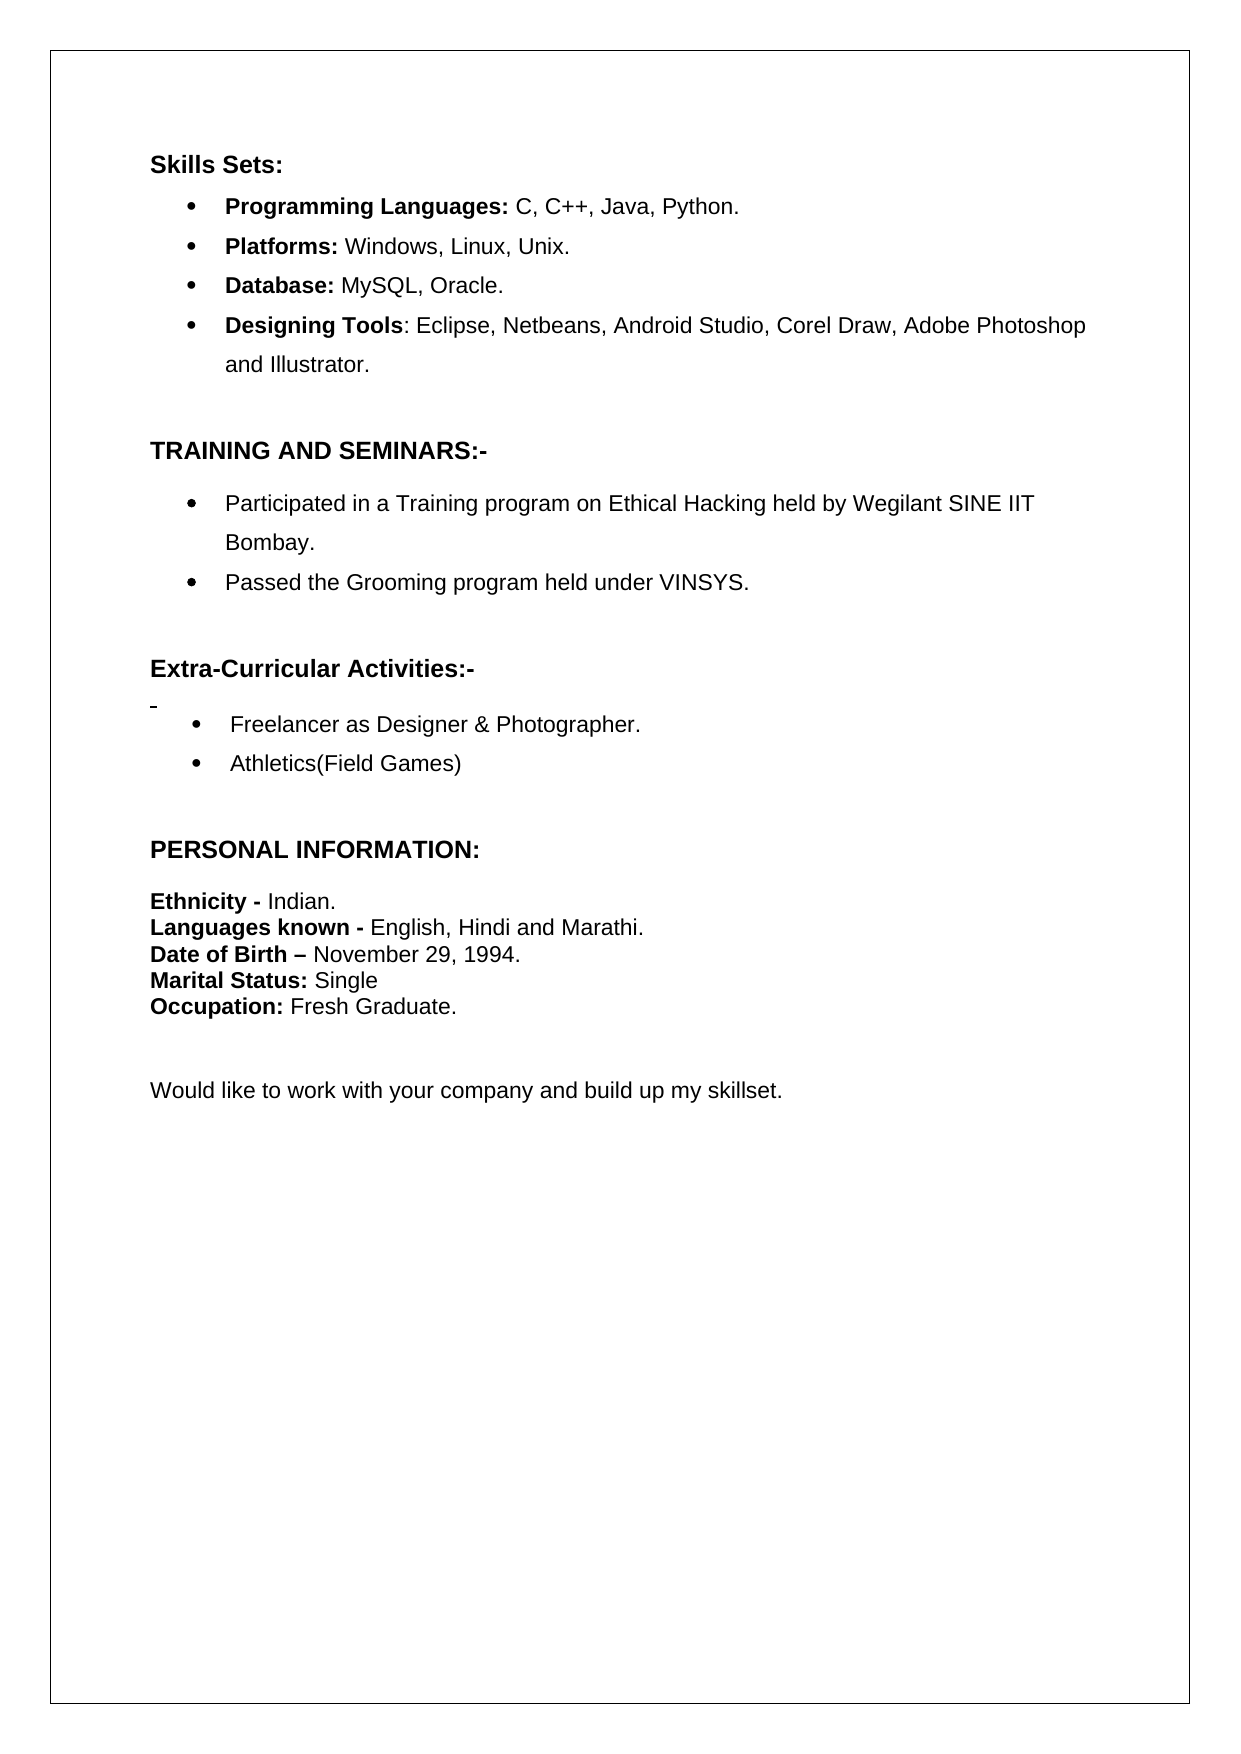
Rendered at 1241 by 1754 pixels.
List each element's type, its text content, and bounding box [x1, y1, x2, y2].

text Skills Sets: [150, 150, 1090, 179]
text TRAINING AND SEMINARS:- [150, 436, 1090, 465]
text Ethnicity - Indian. [150, 888, 1090, 914]
text Extra-Curricular Activities:- [150, 654, 1090, 682]
list Designing Tools: Eclipse, Netbeans, Android Studio, Corel Draw, Adobe Photoshop and Illustrator. [187, 312, 1090, 377]
list Passed the Grooming program held under VINSYS. [187, 569, 1090, 595]
list Platforms: Windows, Linux, Unix. [187, 233, 1090, 259]
text Occupation: Fresh Graduate. [150, 993, 1090, 1020]
text PERSONAL INFORMATION: [150, 835, 1090, 864]
list Participated in a Training program on Ethical Hacking held by Wegilant SINE IIT Bombay. [187, 490, 1090, 556]
list Database: MySQL, Oracle. [187, 272, 1090, 298]
text Would like to work with your company and build up my skillset. [150, 1077, 1090, 1103]
list Freelancer as Designer & Photographer. [192, 711, 1090, 737]
text Marital Status: Single [150, 967, 1090, 993]
text Date of Birth – November 29, 1994. [150, 941, 1090, 967]
text Languages known - English, Hindi and Marathi. [150, 914, 1090, 941]
list Athletics(Field Games) [192, 750, 1090, 777]
list Programming Languages: C, C++, Java, Python. [187, 193, 1090, 219]
